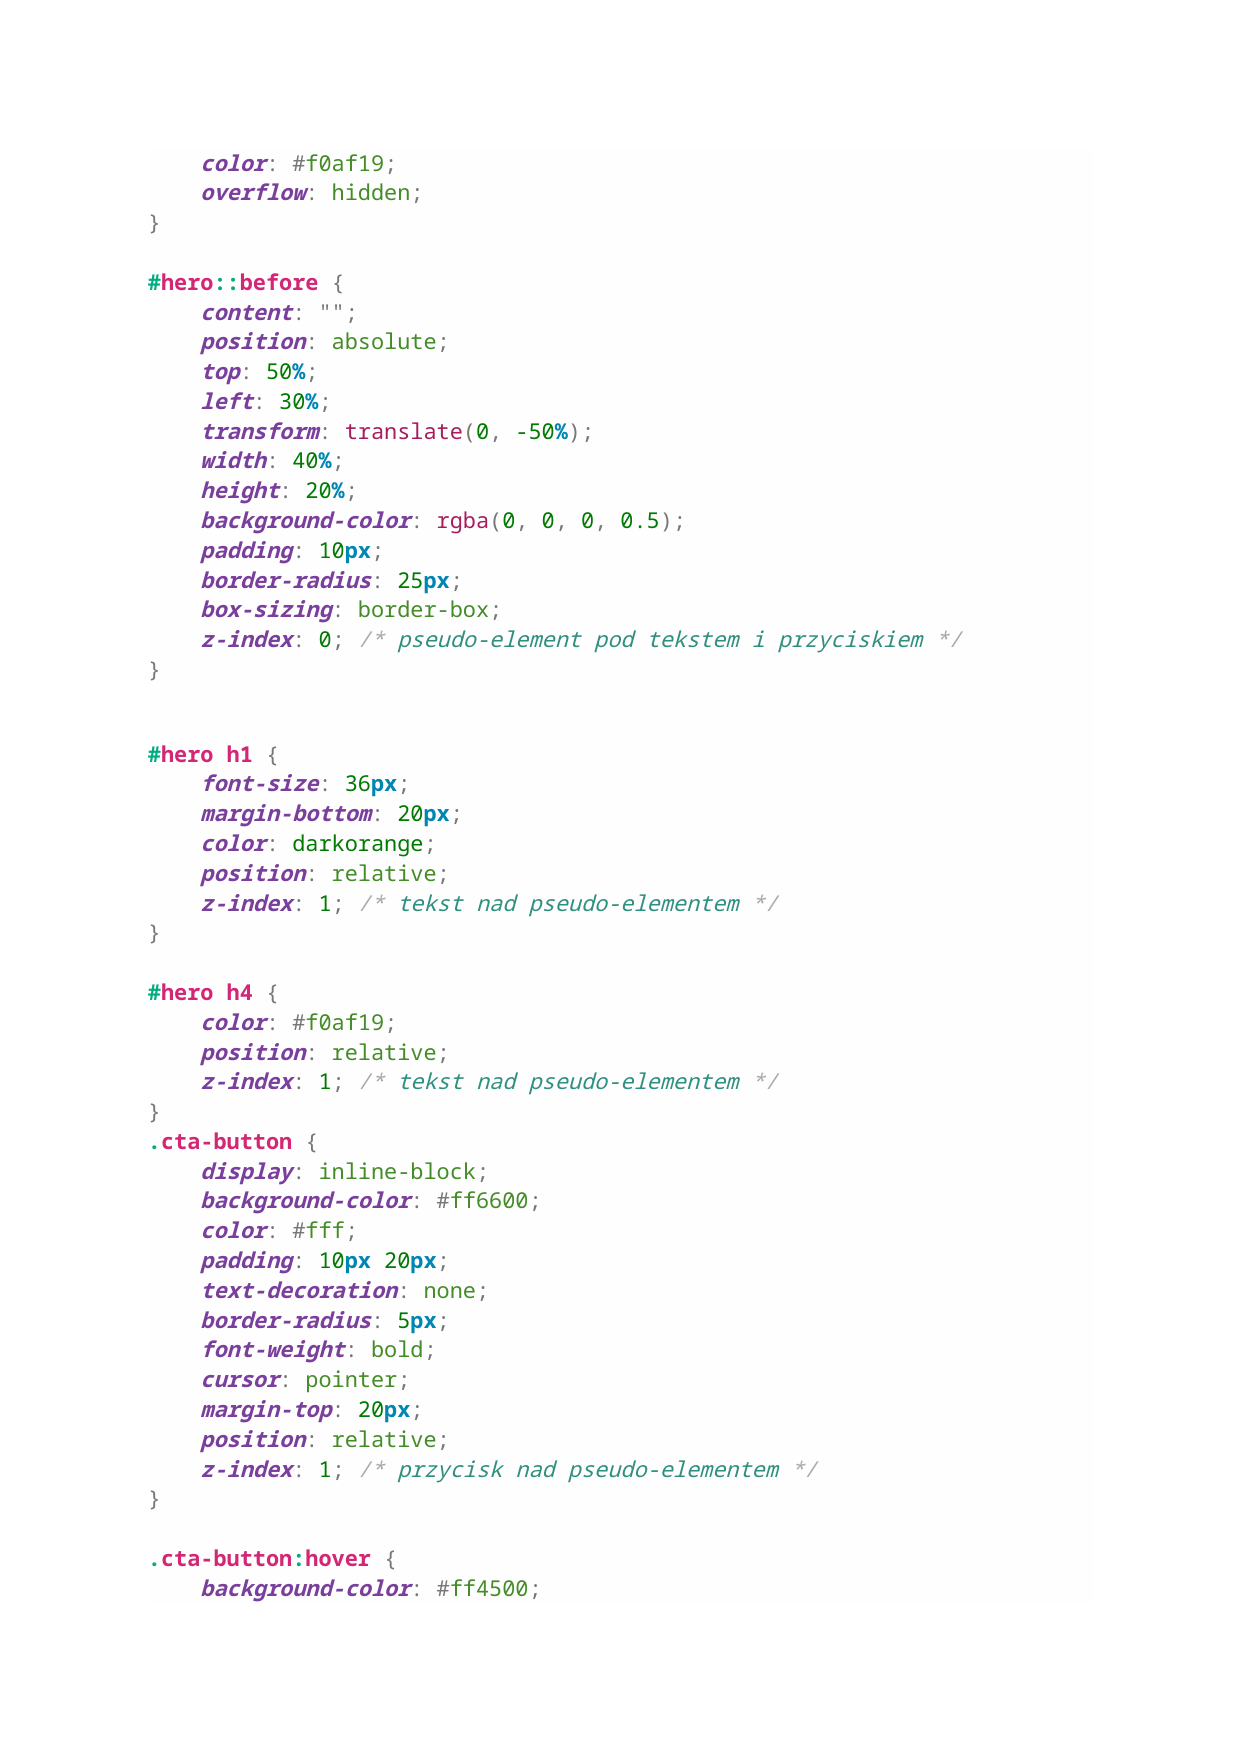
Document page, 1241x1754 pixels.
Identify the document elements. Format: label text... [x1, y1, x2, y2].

text position: relative; [148, 858, 1093, 888]
text background-color: rgba(0, 0, 0, 0.5); [148, 505, 1093, 535]
text padding: 10px; [148, 535, 1093, 565]
text z-index: 0; /* pseudo-element pod tekstem i przyciskiem */ [148, 624, 1093, 654]
text position: relative; [148, 1424, 1093, 1454]
text border-radius: 25px; [148, 565, 1093, 594]
text z-index: 1; /* przycisk nad pseudo-elementem */ [148, 1454, 1093, 1483]
text color: #fff; [148, 1215, 1093, 1245]
text font-size: 36px; [148, 768, 1093, 798]
text z-index: 1; /* tekst nad pseudo-elementem */ [148, 1066, 1093, 1096]
text } [148, 917, 1093, 947]
text text-decoration: none; [148, 1275, 1093, 1305]
text content: ""; [148, 297, 1093, 326]
text } [148, 1096, 1093, 1126]
text } [148, 654, 1093, 684]
text color: #f0af19; [148, 1007, 1093, 1037]
text position: relative; [148, 1037, 1093, 1066]
text position: absolute; [148, 326, 1093, 356]
text font-weight: bold; [148, 1334, 1093, 1364]
text margin-bottom: 20px; [148, 798, 1093, 828]
text .cta-button { [148, 1126, 1093, 1156]
text left: 30%; [148, 386, 1093, 416]
text } [148, 207, 1093, 237]
text transform: translate(0, -50%); [148, 416, 1093, 446]
text display: inline-block; [148, 1156, 1093, 1186]
text #hero h1 { [148, 739, 1093, 768]
text color: darkorange; [148, 828, 1093, 858]
text border-radius: 5px; [148, 1305, 1093, 1334]
text background-color: #ff6600; [148, 1186, 1093, 1215]
text overflow: hidden; [148, 177, 1093, 207]
text } [148, 1483, 1093, 1513]
text z-index: 1; /* tekst nad pseudo-elementem */ [148, 888, 1093, 917]
text #hero::before { [148, 267, 1093, 297]
text margin-top: 20px; [148, 1394, 1093, 1424]
text padding: 10px 20px; [148, 1245, 1093, 1275]
text width: 40%; [148, 446, 1093, 475]
text top: 50%; [148, 356, 1093, 386]
text background-color: #ff4500; [148, 1573, 1093, 1603]
text box-sizing: border-box; [148, 594, 1093, 624]
text height: 20%; [148, 475, 1093, 505]
text .cta-button:hover { [148, 1543, 1093, 1573]
text cursor: pointer; [148, 1364, 1093, 1394]
text color: #f0af19; [148, 148, 1093, 177]
text #hero h4 { [148, 977, 1093, 1007]
